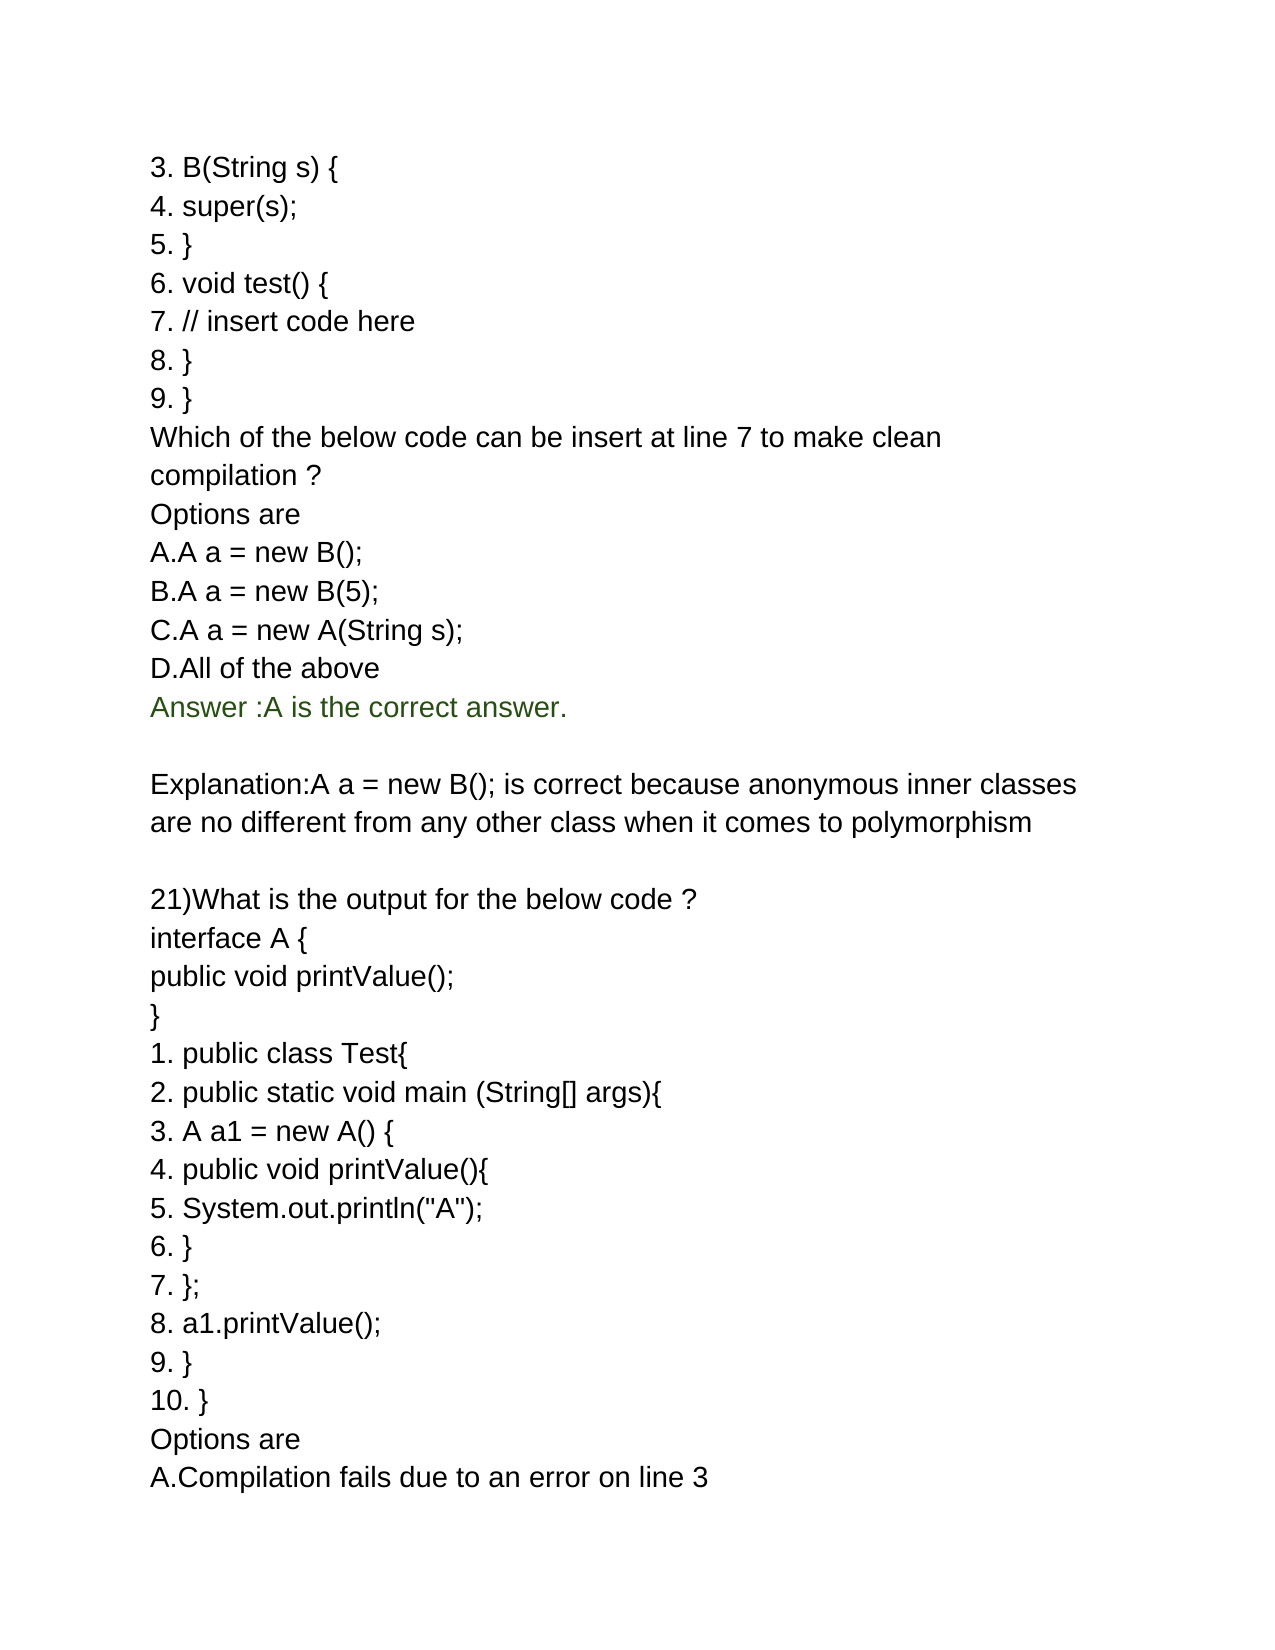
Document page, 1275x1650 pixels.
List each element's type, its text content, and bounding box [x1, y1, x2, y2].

text Options are [150, 1422, 1125, 1455]
text 2. public static void main (String[] args){ [150, 1075, 1125, 1108]
text interface A { [150, 921, 1125, 954]
text 10. } [150, 1383, 1125, 1417]
text A.Compilation fails due to an error on line 3 [150, 1460, 1125, 1494]
text 4. public void printValue(){ [150, 1152, 1125, 1186]
text 8. a1.printValue(); [150, 1306, 1125, 1340]
text 6. void test() { [150, 266, 1125, 299]
text 21)What is the output for the below code ? [150, 882, 1125, 916]
text Answer :A is the correct answer. [150, 689, 1125, 723]
text Explanation:A a = new B(); is correct because anonymous inner classes are no different from any other class when it comes to polymorphism [150, 767, 1125, 839]
text 1. public class Test{ [150, 1036, 1125, 1070]
text 4. super(s); [150, 188, 1125, 222]
text 6. } [150, 1229, 1125, 1263]
text B.A a = new B(5); [150, 574, 1125, 607]
text 5. } [150, 227, 1125, 261]
text compilation ? [150, 458, 1125, 492]
text 9. } [150, 1345, 1125, 1378]
text Options are [150, 497, 1125, 530]
text C.A a = new A(String s); [150, 612, 1125, 646]
text 3. B(String s) { [150, 150, 1125, 183]
text 9. } [150, 381, 1125, 415]
text 7. // insert code here [150, 304, 1125, 338]
text Which of the below code can be insert at line 7 to make clean [150, 420, 1125, 453]
text } [150, 998, 1125, 1031]
text 8. } [150, 343, 1125, 376]
text A.A a = new B(); [150, 535, 1125, 569]
text 5. System.out.println("A"); [150, 1191, 1125, 1224]
text public void printValue(); [150, 959, 1125, 993]
text 3. A a1 = new A() { [150, 1113, 1125, 1147]
text D.All of the above [150, 651, 1125, 684]
text 7. }; [150, 1268, 1125, 1301]
